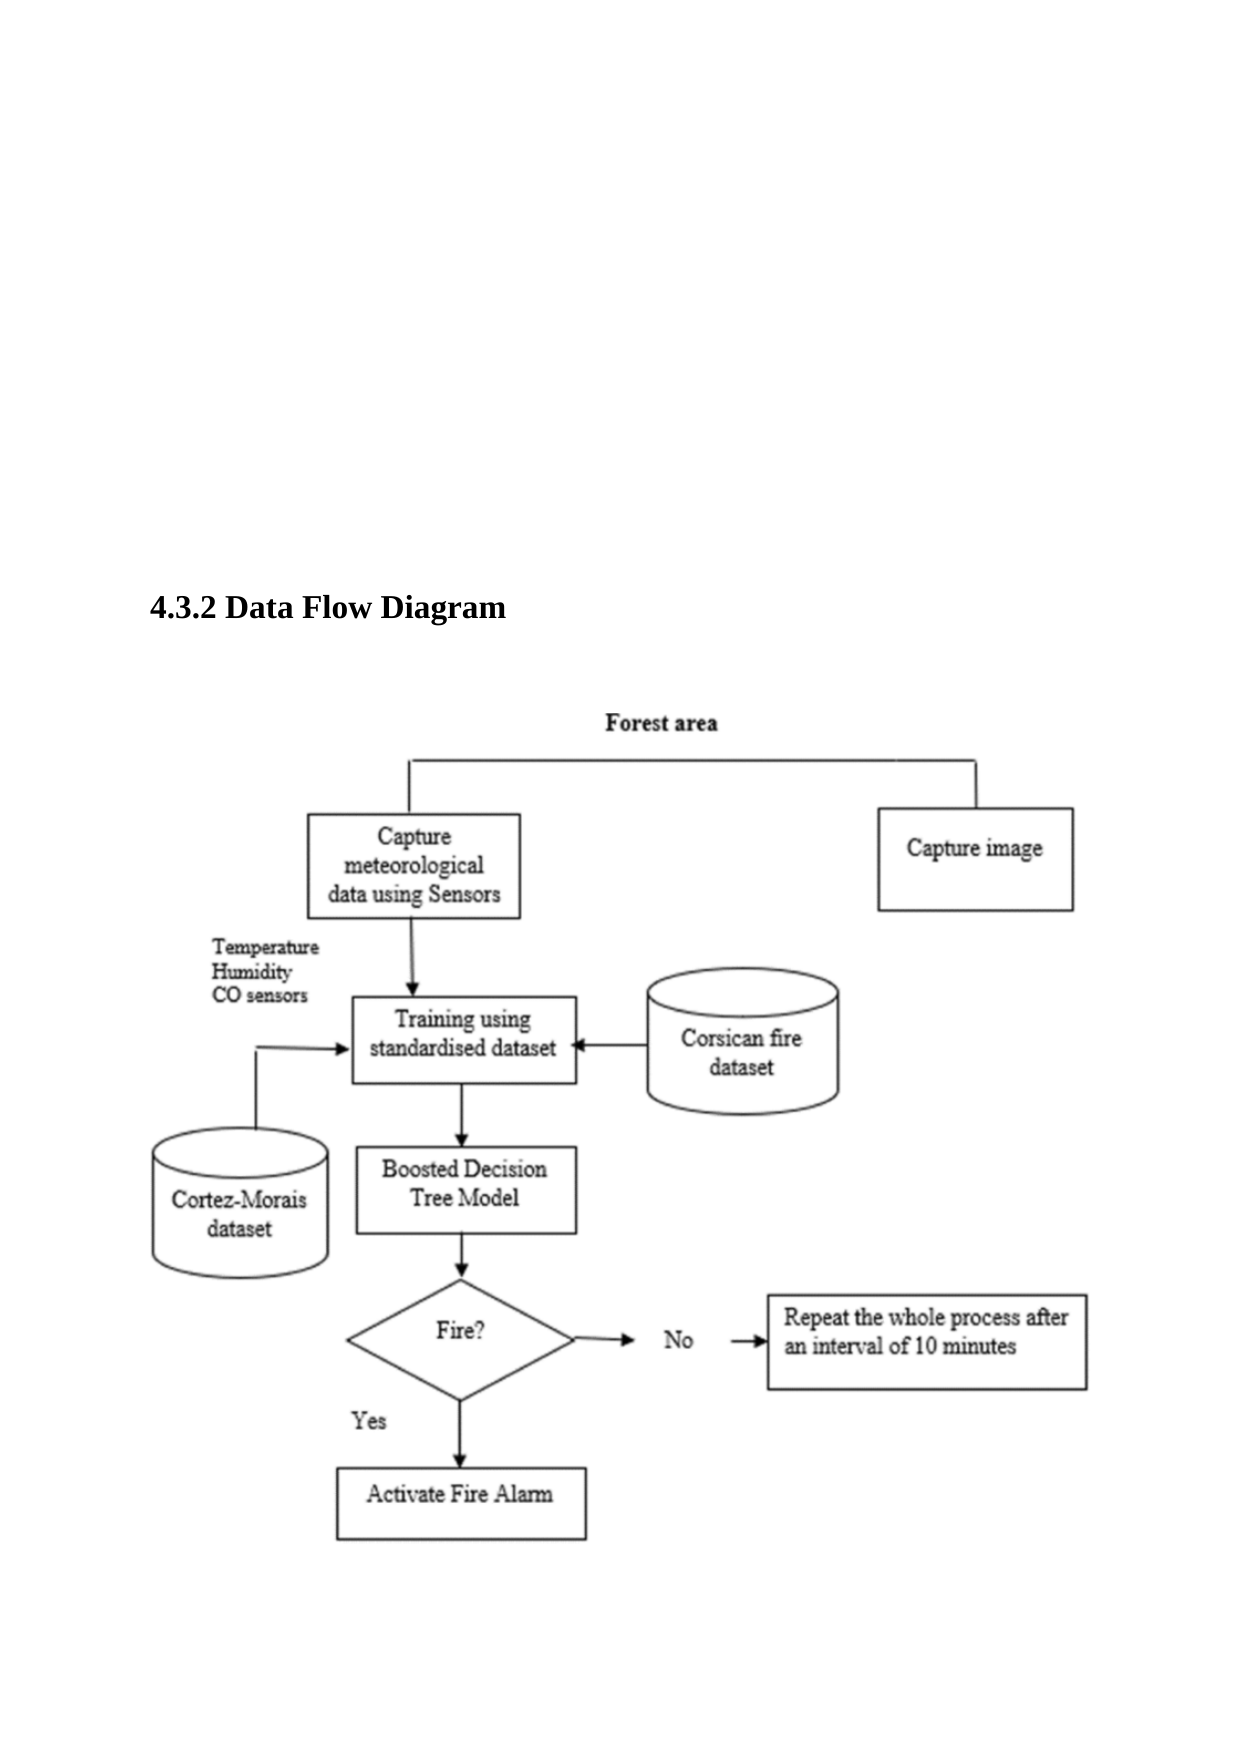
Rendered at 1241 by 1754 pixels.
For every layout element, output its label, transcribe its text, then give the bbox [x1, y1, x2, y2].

text 4.3.2 Data Flow Diagram [150, 588, 1090, 626]
picture [150, 713, 1091, 1544]
